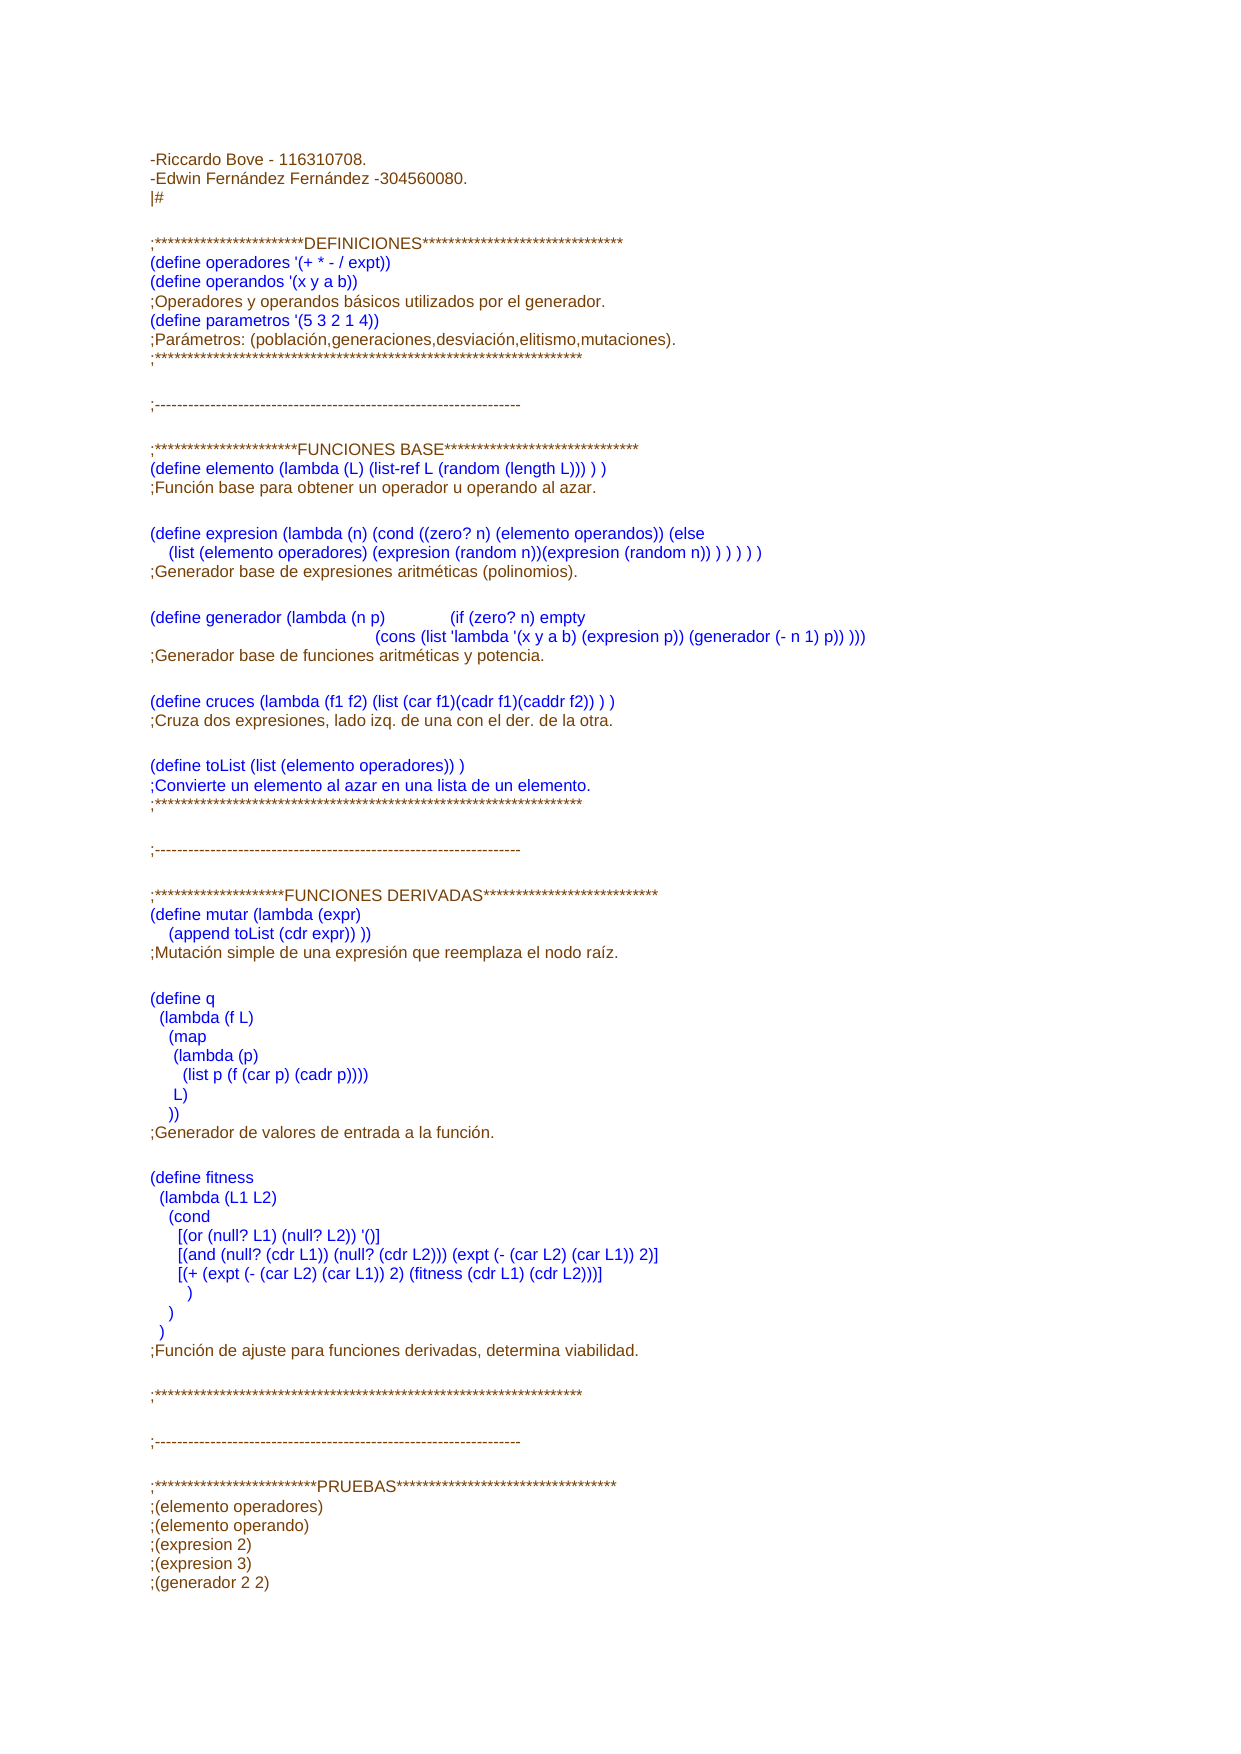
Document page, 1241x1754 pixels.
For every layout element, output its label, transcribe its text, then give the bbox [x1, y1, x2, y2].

text (define expresion (lambda (n) (cond ((zero? n) (elemento operandos)) (else [150, 524, 1090, 543]
text ;------------------------------------------------------------------ [150, 840, 1090, 859]
text (lambda (f L) [150, 1008, 1090, 1027]
text (lambda (L1 L2) [150, 1187, 1090, 1207]
text ;Cruza dos expresiones, lado izq. de una con el der. de la otra. [150, 711, 1090, 730]
text ;(expresion 3) [150, 1554, 1090, 1573]
text ;**********************FUNCIONES BASE****************************** [150, 440, 1090, 459]
text ;Mutación simple de una expresión que reemplaza el nodo raíz. [150, 943, 1090, 962]
text -Riccardo Bove - 116310708. [150, 150, 1090, 169]
text (define fitness [150, 1168, 1090, 1187]
text ;------------------------------------------------------------------ [150, 394, 1090, 413]
text (cons (list 'lambda '(x y a b) (expresion p)) (generador (- n 1) p)) ))) [150, 627, 1090, 646]
text (list p (f (car p) (cadr p)))) [150, 1065, 1090, 1084]
text [(and (null? (cdr L1)) (null? (cdr L2))) (expt (- (car L2) (car L1)) 2)] [150, 1245, 1090, 1264]
text (define elemento (lambda (L) (list-ref L (random (length L))) ) ) [150, 459, 1090, 478]
text (define mutar (lambda (expr) [150, 905, 1090, 924]
text ;Generador base de expresiones aritméticas (polinomios). [150, 562, 1090, 581]
text (define toList (list (elemento operadores)) ) [150, 756, 1090, 775]
text (map [150, 1027, 1090, 1046]
text (define generador (lambda (n p) (if (zero? n) empty [150, 608, 1090, 627]
text ;Operadores y operandos básicos utilizados por el generador. [150, 291, 1090, 311]
text |# [150, 188, 1090, 207]
text (list (elemento operadores) (expresion (random n))(expresion (random n)) ) ) ) ) ) [150, 543, 1090, 562]
text ;****************************************************************** [150, 794, 1090, 814]
text ;Función de ajuste para funciones derivadas, determina viabilidad. [150, 1341, 1090, 1360]
text (define operandos '(x y a b)) [150, 272, 1090, 291]
text ) [150, 1302, 1090, 1322]
text (cond [150, 1207, 1090, 1226]
text ;****************************************************************** [150, 1386, 1090, 1405]
text [(+ (expt (- (car L2) (car L1)) 2) (fitness (cdr L1) (cdr L2)))] [150, 1264, 1090, 1283]
text ;***********************DEFINICIONES******************************* [150, 234, 1090, 253]
text ;****************************************************************** [150, 349, 1090, 368]
text L) [150, 1084, 1090, 1103]
text ) [150, 1322, 1090, 1341]
text ;Generador base de funciones aritméticas y potencia. [150, 646, 1090, 665]
text ;Función base para obtener un operador u operando al azar. [150, 478, 1090, 497]
text ;(generador 2 2) [150, 1573, 1090, 1592]
text ;*************************PRUEBAS********************************** [150, 1477, 1090, 1496]
text -Edwin Fernández Fernández -304560080. [150, 169, 1090, 188]
text ;Parámetros: (población,generaciones,desviación,elitismo,mutaciones). [150, 330, 1090, 349]
text ;Generador de valores de entrada a la función. [150, 1123, 1090, 1142]
text (define operadores '(+ * - / expt)) [150, 253, 1090, 272]
text ;Convierte un elemento al azar en una lista de un elemento. [150, 775, 1090, 794]
text ;(elemento operando) [150, 1516, 1090, 1535]
text (define q [150, 988, 1090, 1008]
text )) [150, 1103, 1090, 1123]
text ;(elemento operadores) [150, 1496, 1090, 1516]
text [(or (null? L1) (null? L2)) '()] [150, 1226, 1090, 1245]
text (append toList (cdr expr)) )) [150, 924, 1090, 943]
text ;(expresion 2) [150, 1535, 1090, 1554]
text ;------------------------------------------------------------------ [150, 1432, 1090, 1451]
text (define parametros '(5 3 2 1 4)) [150, 311, 1090, 330]
text ) [150, 1283, 1090, 1302]
text (define cruces (lambda (f1 f2) (list (car f1)(cadr f1)(caddr f2)) ) ) [150, 691, 1090, 711]
text ;********************FUNCIONES DERIVADAS*************************** [150, 886, 1090, 905]
text (lambda (p) [150, 1046, 1090, 1065]
